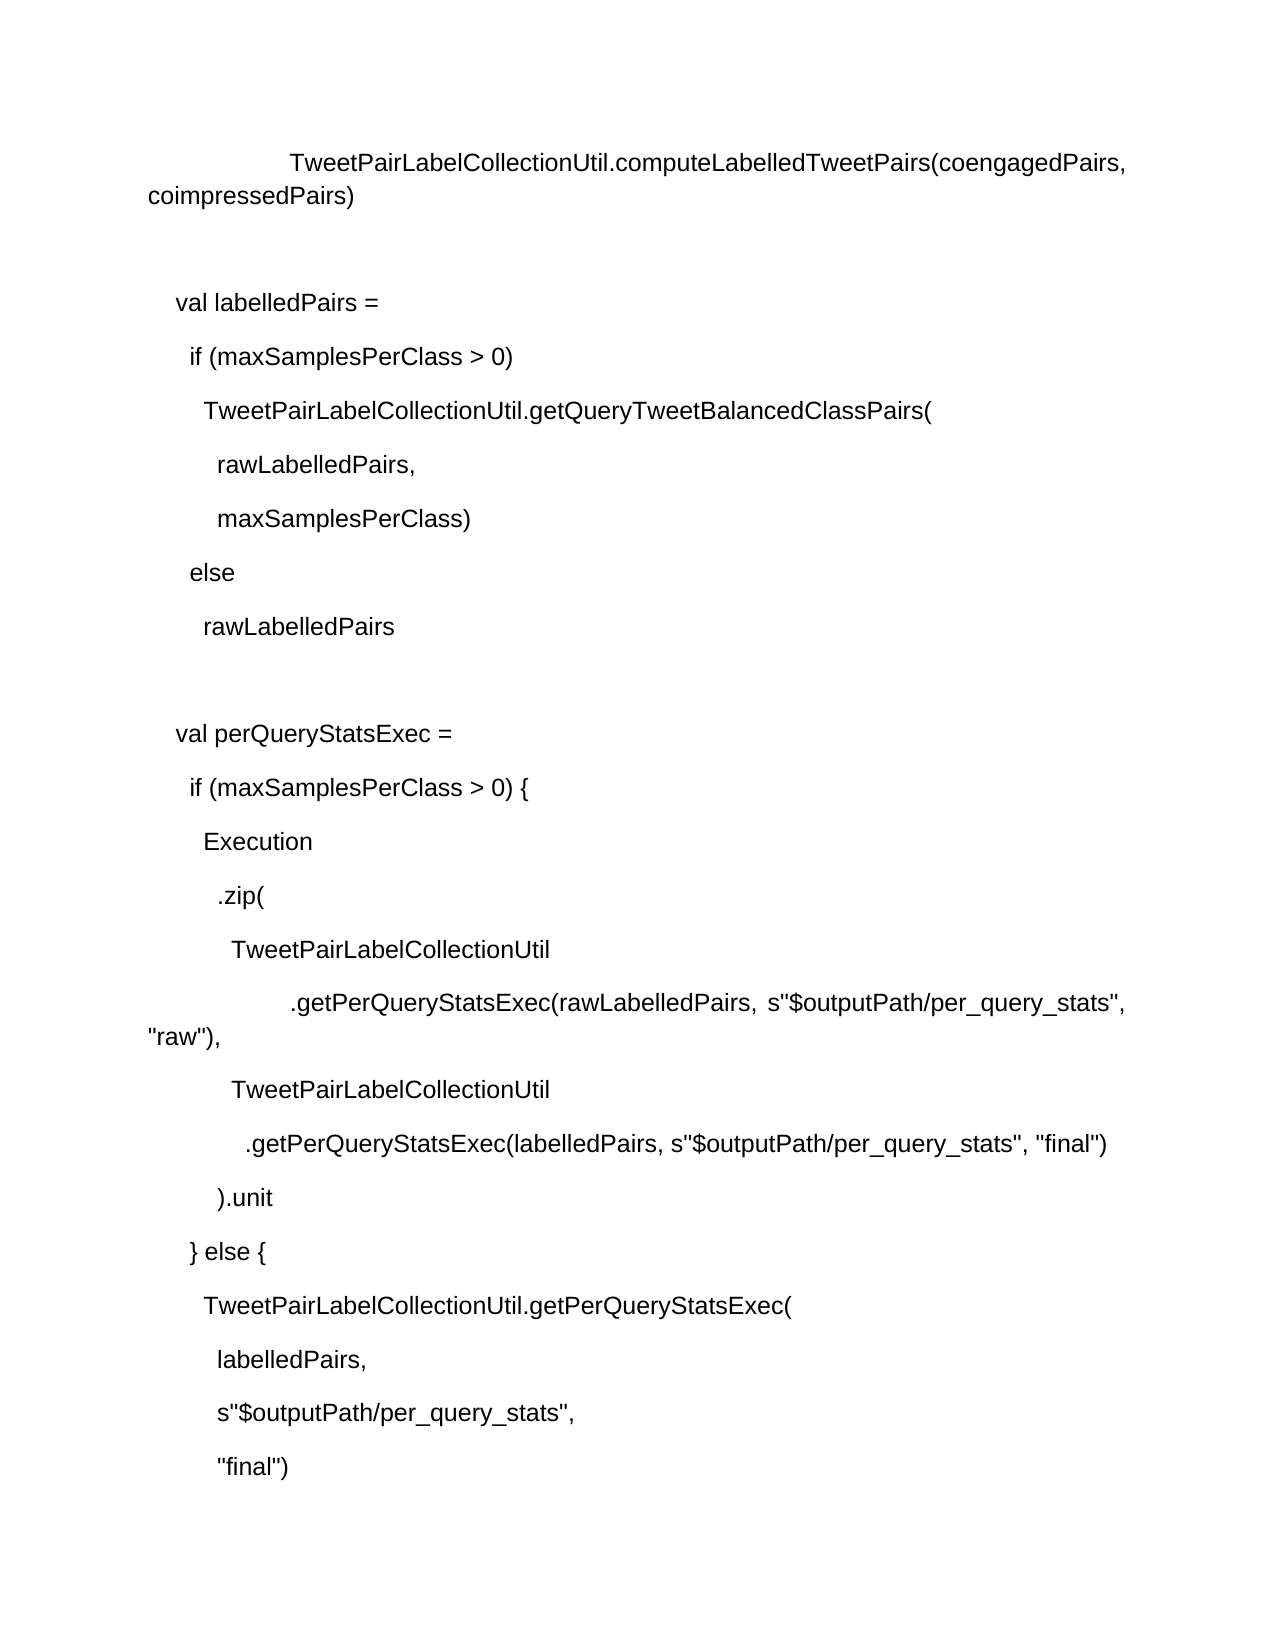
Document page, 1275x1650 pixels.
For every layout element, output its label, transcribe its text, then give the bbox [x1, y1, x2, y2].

text rawLabelledPairs, [148, 450, 1127, 479]
text val perQueryStatsExec = [148, 719, 1127, 748]
text } else { [148, 1237, 1127, 1266]
text labelledPairs, [148, 1344, 1127, 1373]
text if (maxSamplesPerClass > 0) [148, 342, 1127, 371]
text maxSamplesPerClass) [148, 504, 1127, 532]
text rawLabelledPairs [148, 611, 1127, 640]
text TweetPairLabelCollectionUtil.getQueryTweetBalancedClassPairs( [148, 396, 1127, 425]
text TweetPairLabelCollectionUtil.getPerQueryStatsExec( [148, 1291, 1127, 1319]
text .getPerQueryStatsExec(labelledPairs, s"$outputPath/per_query_stats", "final") [148, 1129, 1127, 1158]
text if (maxSamplesPerClass > 0) { [148, 773, 1127, 802]
text .zip( [148, 881, 1127, 909]
text "final") [148, 1452, 1127, 1481]
text ).unit [148, 1183, 1127, 1212]
text Execution [148, 827, 1127, 856]
text .getPerQueryStatsExec(rawLabelledPairs, s"$outputPath/per_query_stats", "raw"), [148, 988, 1127, 1050]
text val labelledPairs = [148, 288, 1127, 317]
text TweetPairLabelCollectionUtil [148, 1075, 1127, 1104]
text s"$outputPath/per_query_stats", [148, 1398, 1127, 1427]
text TweetPairLabelCollectionUtil.computeLabelledTweetPairs(coengagedPairs, coimpressedPairs) [148, 148, 1127, 209]
text else [148, 558, 1127, 586]
text TweetPairLabelCollectionUtil [148, 934, 1127, 963]
